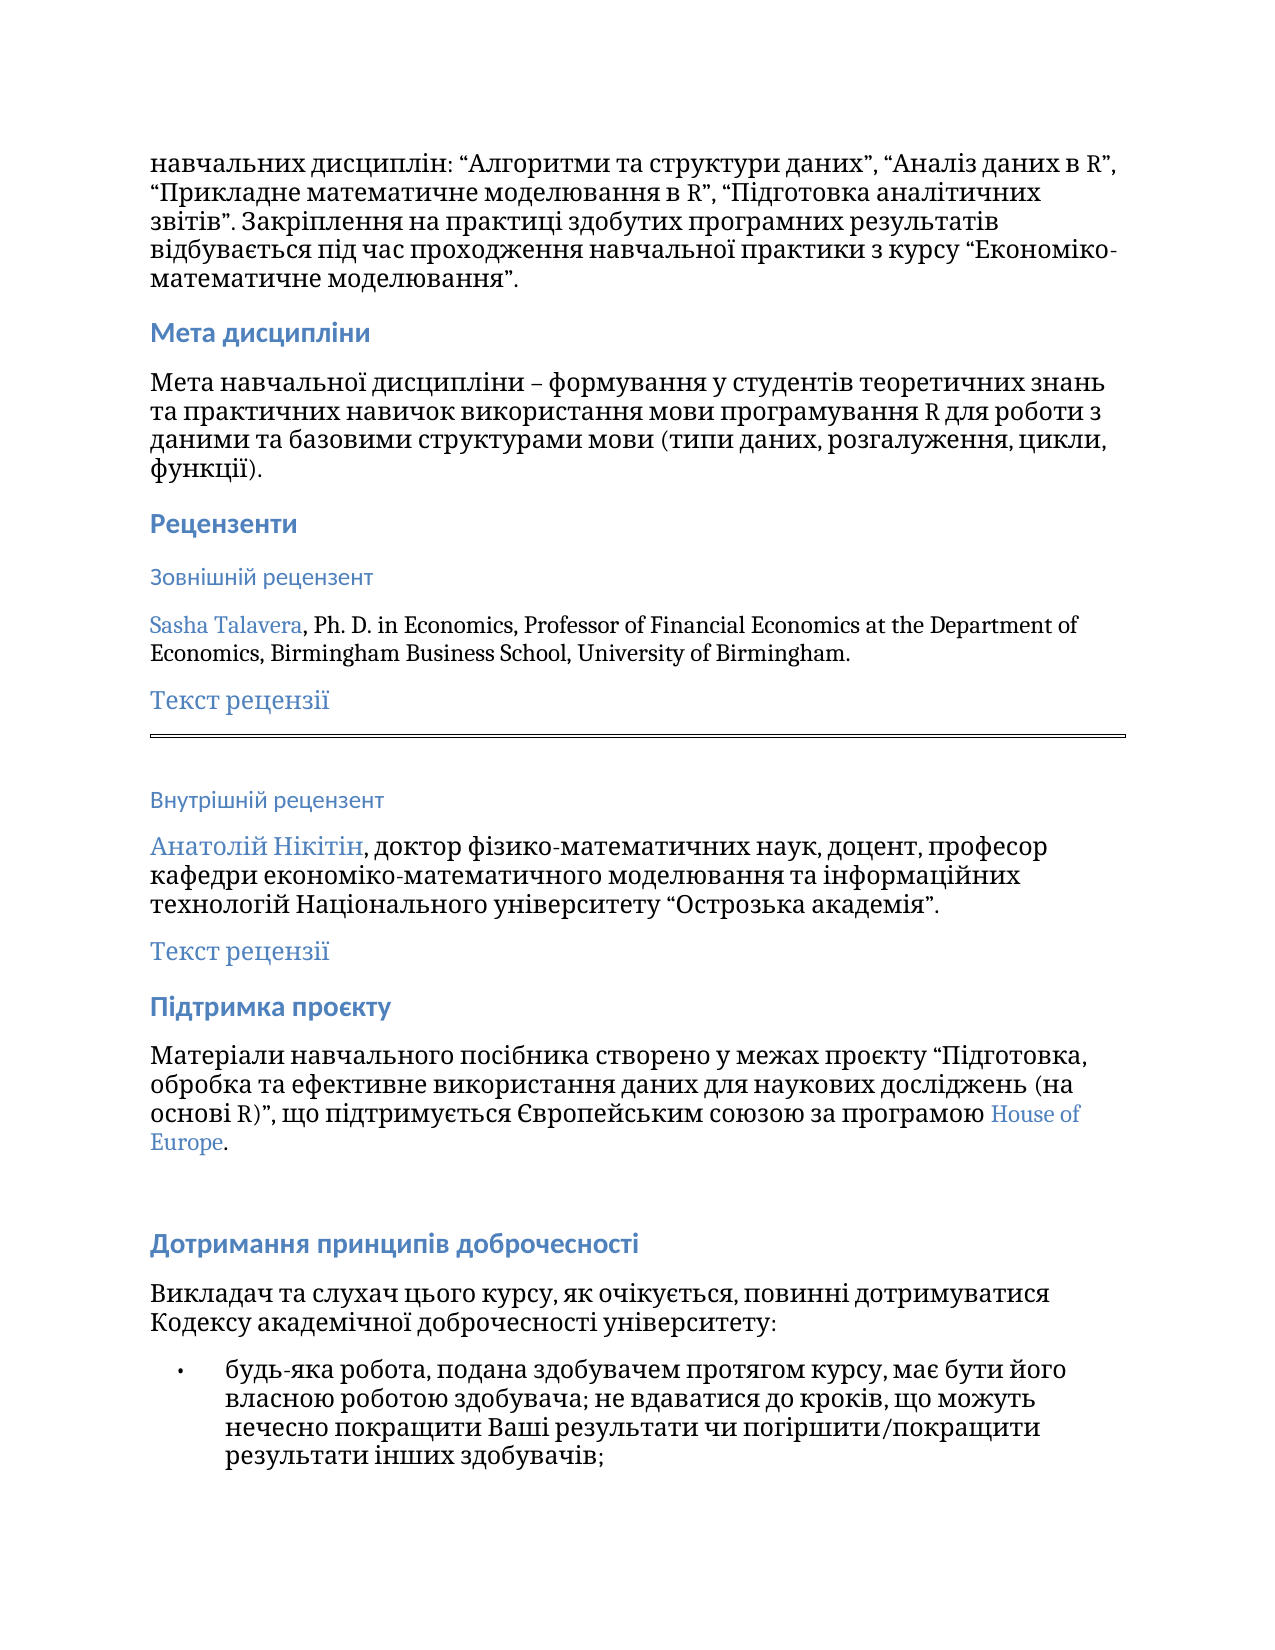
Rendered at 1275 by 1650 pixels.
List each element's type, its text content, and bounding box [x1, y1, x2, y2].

text Анатолій Нікітін, доктор фізико-математичних наук, доцент, професор кафедри економіко-математичного моделювання та інформаційних технологій Національного університету “Острозька академія”. [150, 833, 1125, 919]
text Текст рецензії [150, 938, 1125, 967]
list будь-яка робота, подана здобувачем протягом курсу, має бути його власною роботою здобувача; не вдаватися до кроків, що можуть нечесно покращити Ваші результати чи погіршити/покращити результати інших здобувачів; [175, 1356, 1125, 1471]
subtitle Внутрішній рецензент [150, 784, 1125, 814]
subtitle Рецензенти [150, 505, 1125, 540]
text Текст рецензії [150, 687, 1125, 716]
text Викладач та слухач цього курсу, як очікується, повинні дотримуватися Кодексу академічної доброчесності університету: [150, 1280, 1125, 1337]
text Матеріали навчального посібника створено у межах проєкту “Підготовка, обробка та ефективне використання даних для наукових досліджень (на основі R)”, що підтримується Європейським союзою за програмою House of Europe. [150, 1042, 1125, 1157]
text Sasha Talavera, Ph. D. in Economics, Professor of Financial Economics at the Department of Economics, Birmingham Business School, University of Birmingham. [150, 611, 1125, 668]
subtitle Підтримка проєкту [150, 988, 1125, 1023]
subtitle Мета дисципліни [150, 314, 1125, 350]
subtitle Дотримання принципів доброчесності [150, 1225, 1125, 1261]
subtitle Зовнішній рецензент [150, 561, 1125, 592]
